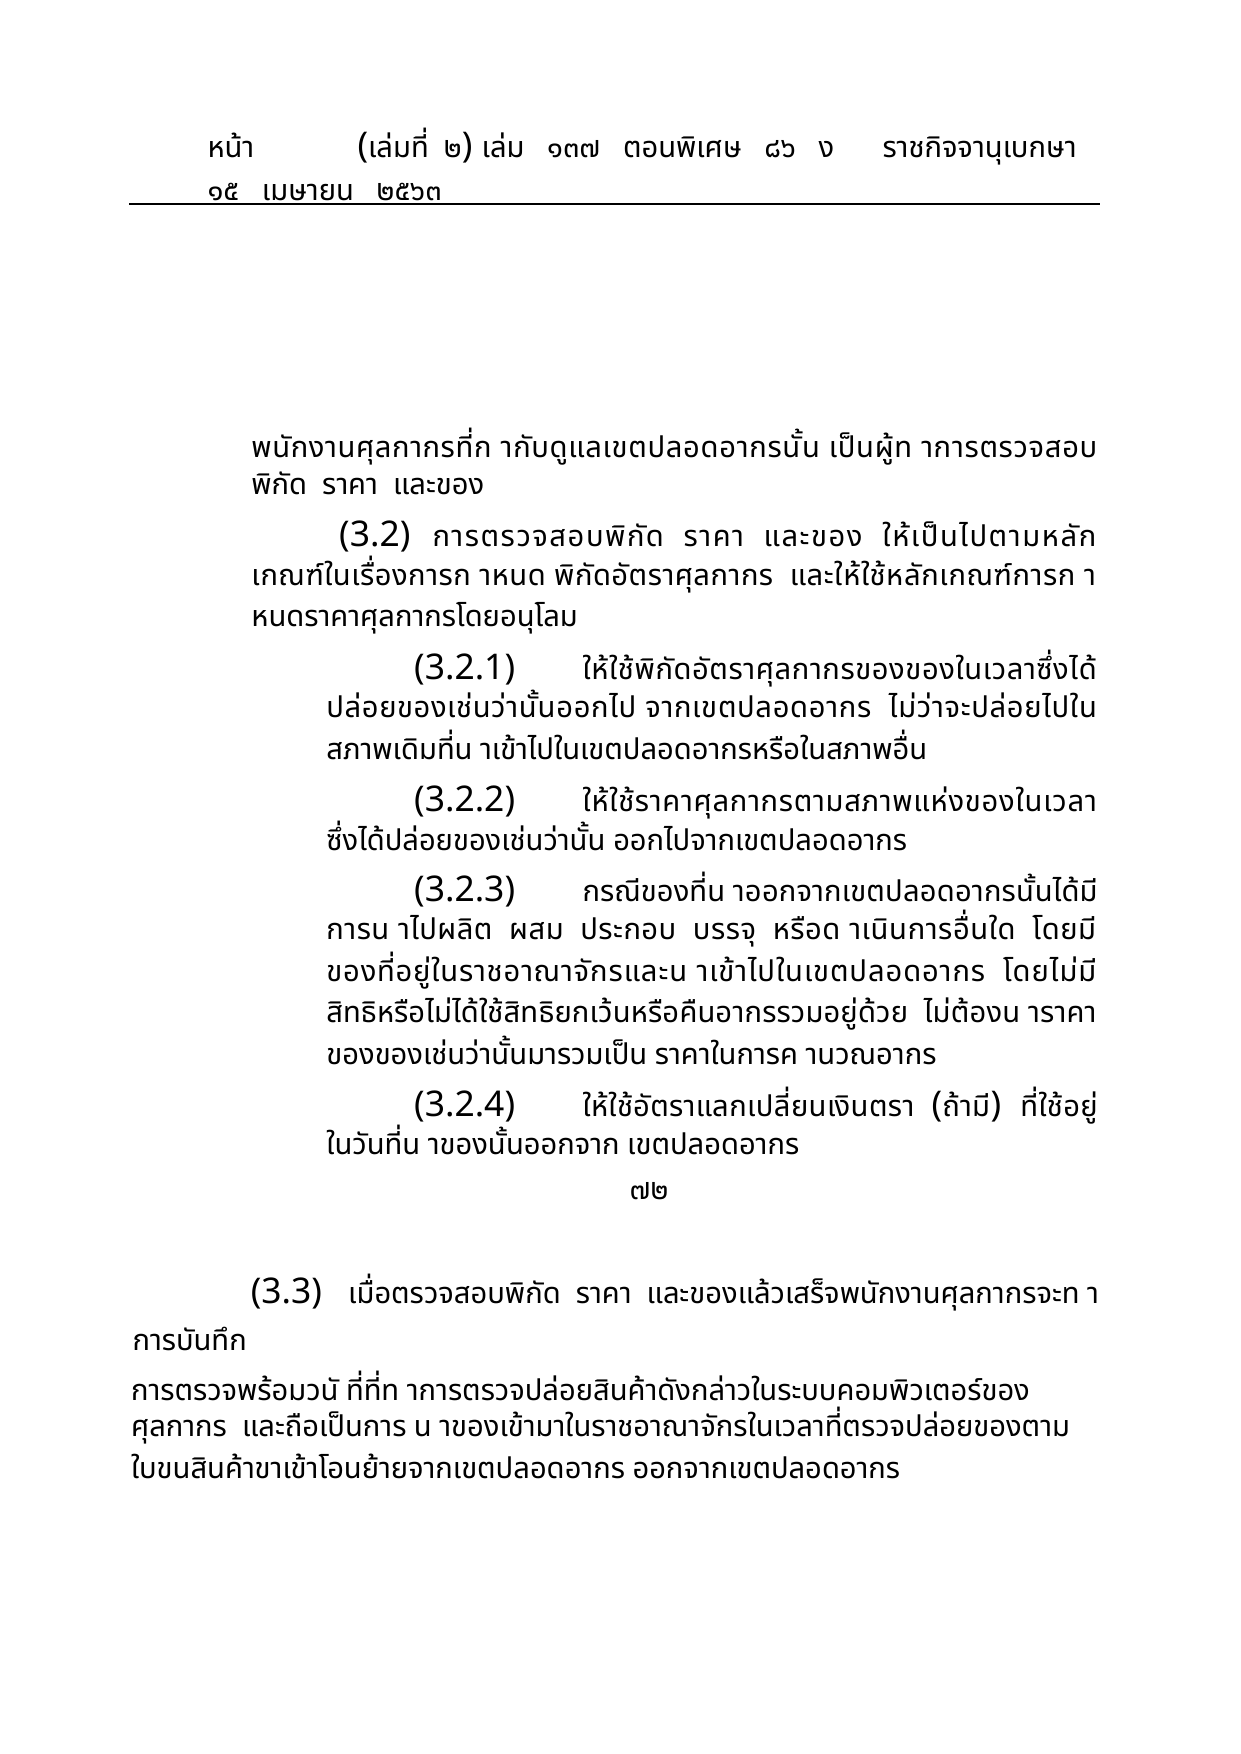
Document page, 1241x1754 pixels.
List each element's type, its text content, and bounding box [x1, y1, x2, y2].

list ให้ใช้ราคาศุลกากรตามสภาพแห่งของในเวลาซึ่งได้ปล่อยของเช่นว่านั้น ออกไปจากเขตปลอดอากร [326, 773, 1098, 863]
subtitle ๗๒ [200, 1168, 1097, 1212]
list ให้ใช้พิกัดอัตราศุลกากรของของในเวลาซึ่งได้ปล่อยของเช่นว่านั้นออกไป จากเขตปลอดอากร ไม่ว่าจะปล่อยไปในสภาพเดิมที่น าเข้าไปในเขตปลอดอากรหรือในสภาพอื่น [326, 640, 1098, 772]
list ให้ใช้อัตราแลกเปลี่ยนเงินตรา (ถ้ามี) ที่ใช้อยู่ในวันที่น าของนั้นออกจาก เขตปลอดอากร [326, 1077, 1098, 1168]
list การตรวจสอบพิกัด ราคา และของ ให้เป็นไปตามหลักเกณฑ์ในเรื่องการก าหนด พิกัดอัตราศุลกากร และให้ใช้หลักเกณฑ์การก าหนดราคาศุลกากรโดยอนุโลม [251, 508, 1098, 640]
text (3.3) เมื่อตรวจสอบพิกัด ราคา และของแล้วเสร็จพนักงานศุลกากรจะท าการบันทึก [132, 1265, 1099, 1364]
list กรณีของที่น าออกจากเขตปลอดอากรนั้นได้มีการน าไปผลิต ผสม ประกอบ บรรจุ หรือด าเนินการอื่นใด โดยมีของที่อยู่ในราชอาณาจักรและน าเข้าไปในเขตปลอดอากร โดยไม่มีสิทธิหรือไม่ได้ใช้สิทธิยกเว้นหรือคืนอากรรวมอยู่ด้วย ไม่ต้องน าราคาของของเช่นว่านั้นมารวมเป็น ราคาในการค านวณอากร [326, 863, 1098, 1077]
text การตรวจพร้อมวนั ที่ที่ท าการตรวจปล่อยสินค้าดังกล่าวในระบบคอมพิวเตอร์ของศุลกากร และถือเป็นการ น าของเข้ามาในราชอาณาจักรในเวลาที่ตรวจปล่อยของตามใบขนสินค้าขาเข้าโอนย้ายจากเขตปลอดอากร ออกจากเขตปลอดอากร [131, 1367, 1098, 1491]
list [251, 424, 1098, 507]
